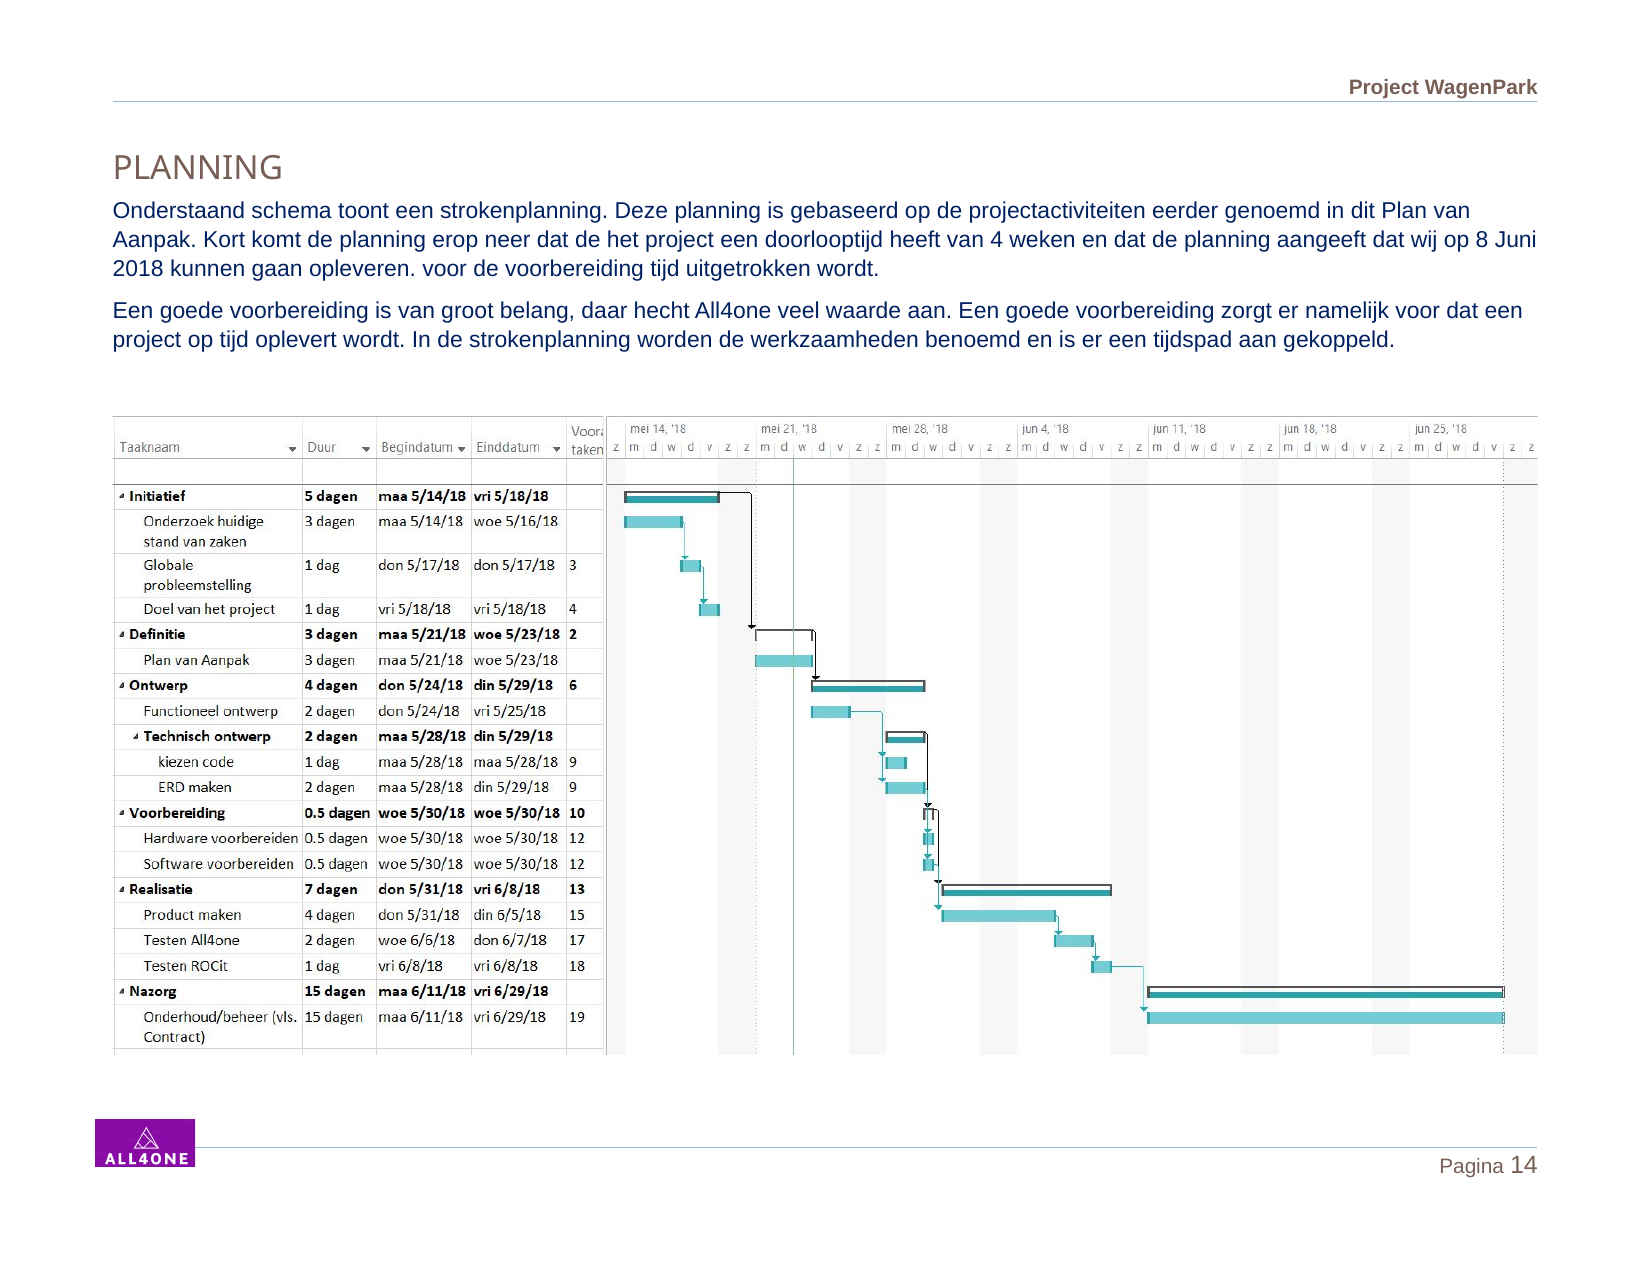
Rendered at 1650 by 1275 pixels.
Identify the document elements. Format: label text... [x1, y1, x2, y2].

picture [112, 415, 1538, 1055]
subtitle Planning [112, 144, 1537, 189]
text Een goede voorbereiding is van groot belang, daar hecht All4one veel waarde aan. Een goede voorbereiding zorgt er namelijk voor dat een project op tijd oplevert wordt. In de strokenplanning worden de werkzaamheden benoemd en is er een tijdspad aan gekoppeld. [112, 297, 1537, 352]
picture [95, 1119, 195, 1167]
text Onderstaand schema toont een strokenplanning. Deze planning is gebaseerd op de projectactiviteiten eerder genoemd in dit Plan van Aanpak. Kort komt de planning erop neer dat de het project een doorlooptijd heeft van 4 weken en dat de planning aangeeft dat wij op 8 Juni 2018 kunnen gaan opleveren. voor de voorbereiding tijd uitgetrokken wordt. [112, 197, 1537, 282]
